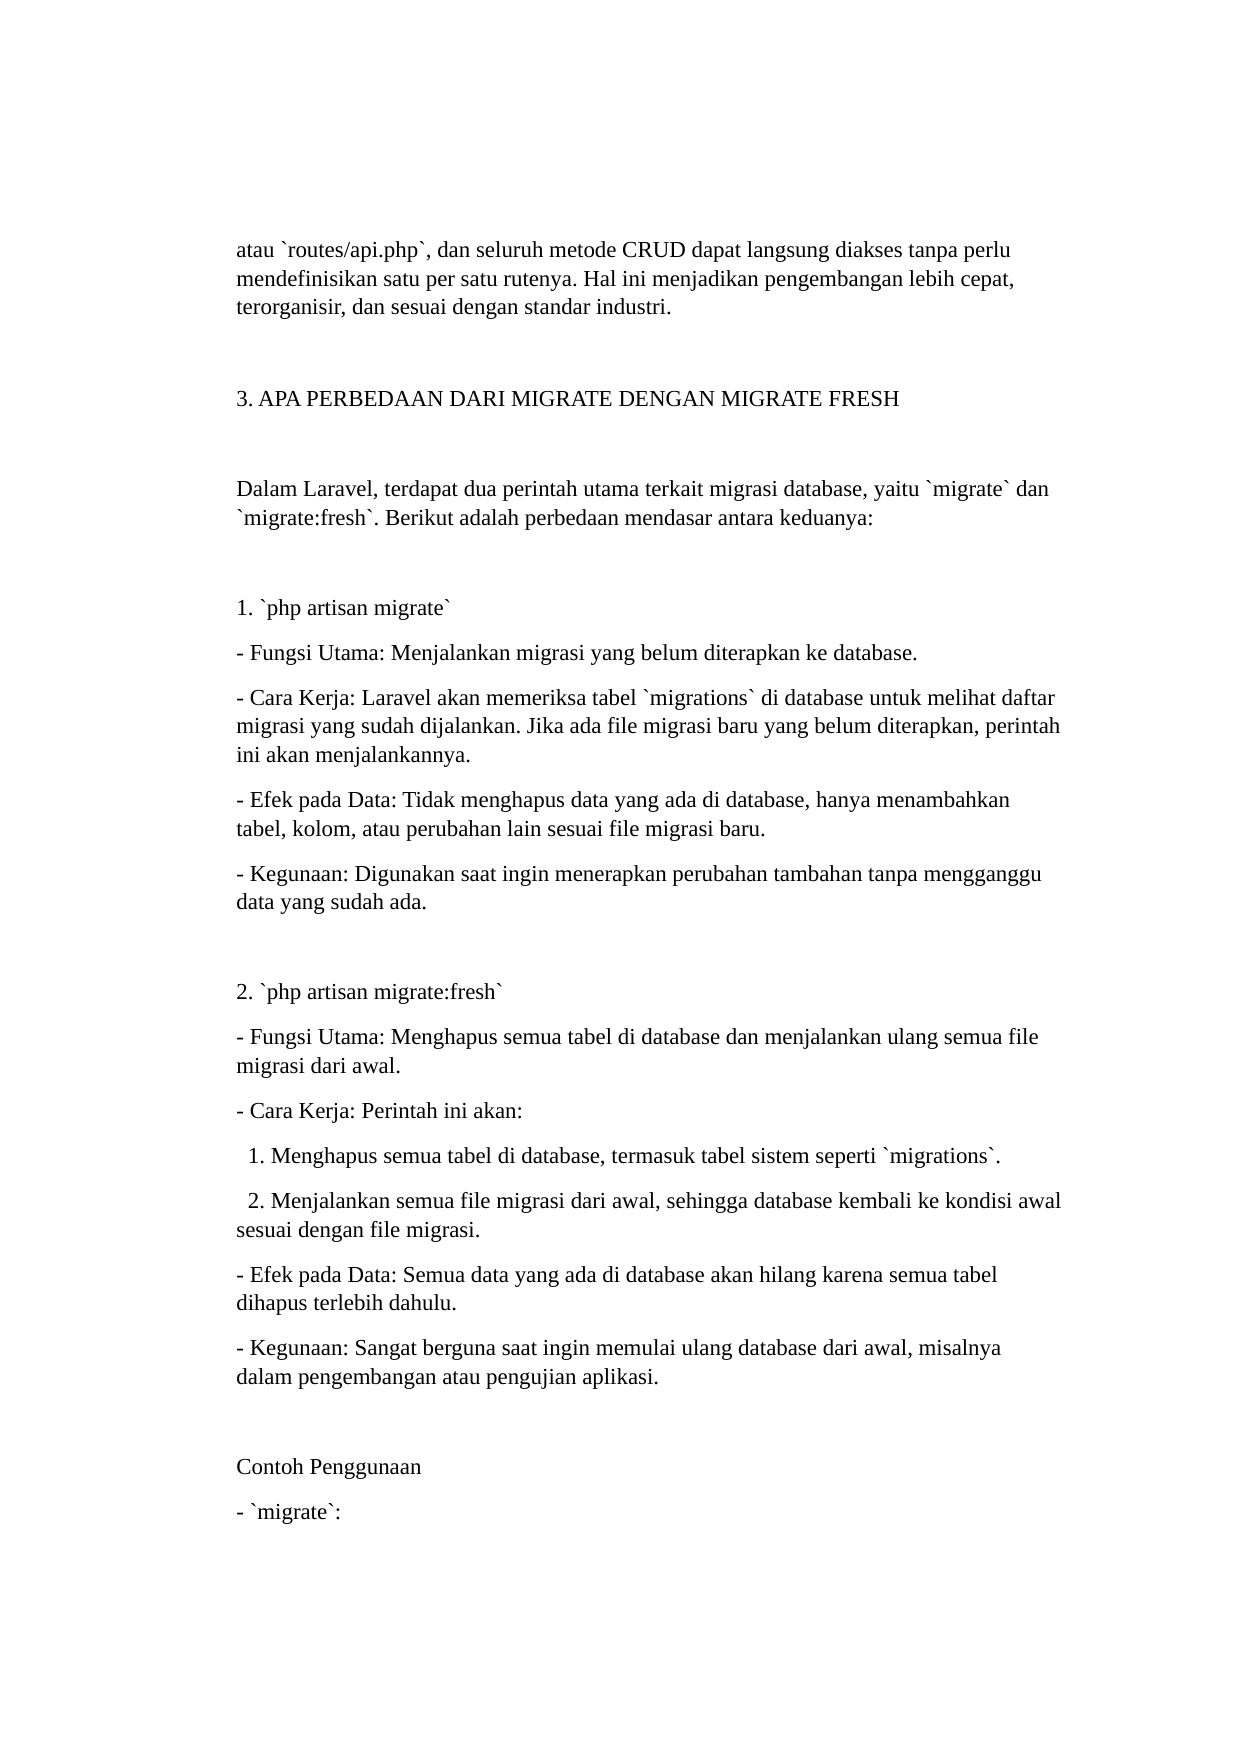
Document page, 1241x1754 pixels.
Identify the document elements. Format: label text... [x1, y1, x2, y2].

text Dalam Laravel, terdapat dua perintah utama terkait migrasi database, yaitu `migrate` dan `migrate:fresh`. Berikut adalah perbedaan mendasar antara keduanya: [236, 475, 1063, 530]
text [236, 236, 1063, 319]
text - Cara Kerja: Perintah ini akan: [236, 1097, 1063, 1123]
text - Cara Kerja: Laravel akan memeriksa tabel `migrations` di database untuk melihat daftar migrasi yang sudah dijalankan. Jika ada file migrasi baru yang belum diterapkan, perintah ini akan menjalankannya. [236, 684, 1063, 767]
text 2. Menjalankan semua file migrasi dari awal, sehingga database kembali ke kondisi awal sesuai dengan file migrasi. [236, 1187, 1063, 1242]
text 3. APA PERBEDAAN DARI MIGRATE DENGAN MIGRATE FRESH [236, 385, 1063, 411]
text 2. `php artisan migrate:fresh` [236, 978, 1063, 1005]
text - Efek pada Data: Tidak menghapus data yang ada di database, hanya menambahkan tabel, kolom, atau perubahan lain sesuai file migrasi baru. [236, 786, 1063, 841]
text 1. Menghapus semua tabel di database, termasuk tabel sistem seperti `migrations`. [236, 1142, 1063, 1168]
text 1. `php artisan migrate` [236, 594, 1063, 620]
text - Kegunaan: Digunakan saat ingin menerapkan perubahan tambahan tanpa mengganggu data yang sudah ada. [236, 860, 1063, 914]
text - Efek pada Data: Semua data yang ada di database akan hilang karena semua tabel dihapus terlebih dahulu. [236, 1261, 1063, 1316]
text - Fungsi Utama: Menjalankan migrasi yang belum diterapkan ke database. [236, 639, 1063, 665]
text Contoh Penggunaan [236, 1453, 1063, 1479]
text - Kegunaan: Sangat berguna saat ingin memulai ulang database dari awal, misalnya dalam pengembangan atau pengujian aplikasi. [236, 1334, 1063, 1389]
text - `migrate`: [236, 1498, 1063, 1524]
text - Fungsi Utama: Menghapus semua tabel di database dan menjalankan ulang semua file migrasi dari awal. [236, 1023, 1063, 1078]
